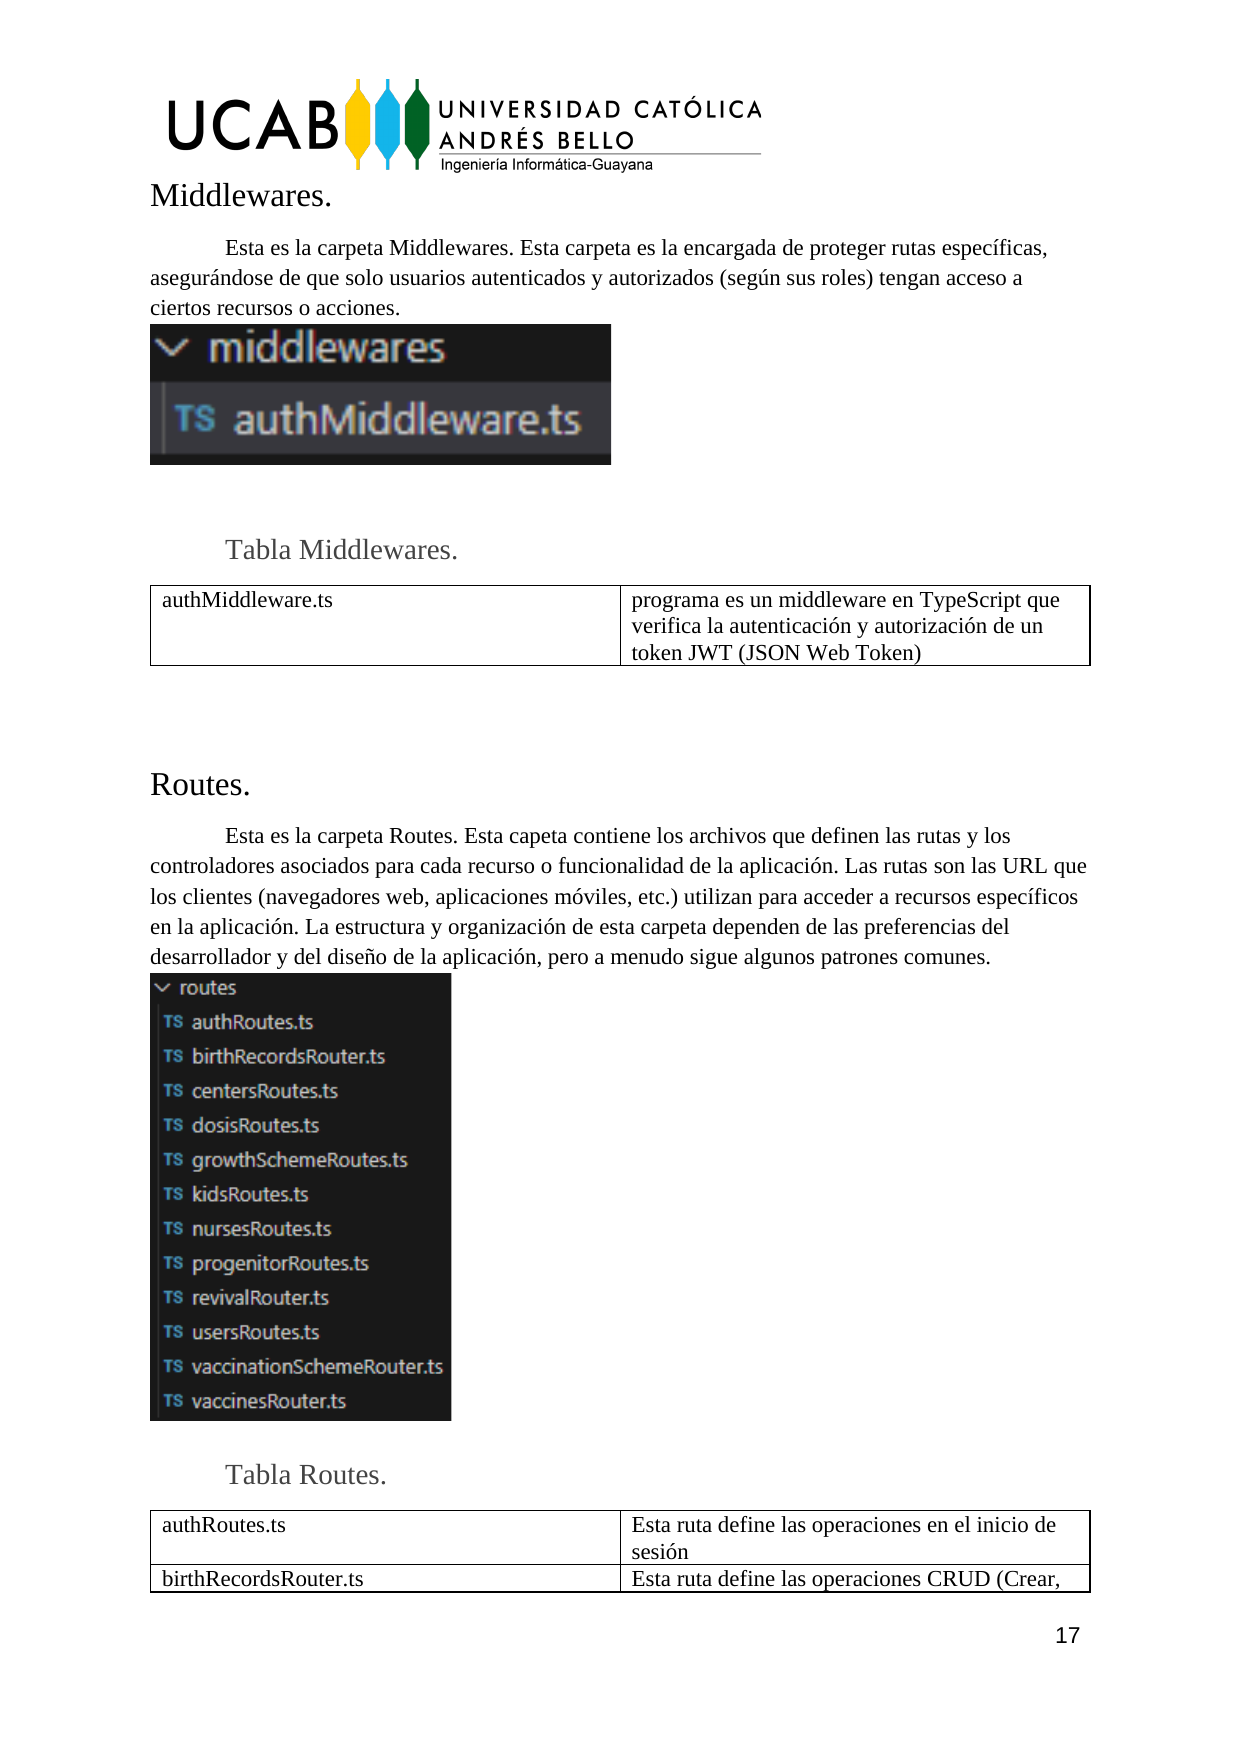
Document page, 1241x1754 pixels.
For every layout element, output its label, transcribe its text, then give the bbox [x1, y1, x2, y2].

picture [150, 973, 452, 1421]
picture [150, 324, 612, 465]
text Esta es la carpeta Middlewares. Esta carpeta es la encargada de proteger rutas específicas, asegurándose de que solo usuarios autenticados y autorizados (según sus roles) tengan acceso a ciertos recursos o acciones. [150, 234, 1090, 321]
table_cell birthRecordsRouter.ts [151, 1565, 620, 1591]
picture [168, 79, 762, 150]
text Esta es la carpeta Routes. Esta capeta contiene los archivos que definen las rutas y los controladores asociados para cada recurso o funcionalidad de la aplicación. Las rutas son las URL que los clientes (navegadores web, aplicaciones móviles, etc.) utilizan para acceder a recursos específicos en la aplicación. La estructura y organización de esta carpeta dependen de las preferencias del desarrollador y del diseño de la aplicación, pero a menudo sigue algunos patrones comunes. [150, 822, 1090, 969]
subtitle Middlewares. [150, 150, 1090, 214]
table_cell Esta ruta define las operaciones CRUD (Crear, Leer, Actualizar, Eliminar) para el recurso "registro_nacimientos" [621, 1565, 1089, 1591]
table_header authMiddleware.ts [151, 586, 620, 665]
subtitle Tabla Middlewares. [150, 532, 1090, 566]
subtitle Tabla Routes. [150, 1457, 1090, 1491]
table_header authRoutes.ts [151, 1511, 620, 1564]
table_header Esta ruta define las operaciones en el inicio de sesión [621, 1511, 1089, 1564]
subtitle Routes. [150, 764, 1090, 803]
table_header programa es un middleware en TypeScript que verifica la autenticación y autorización de un token JWT (JSON Web Token) [621, 586, 1089, 665]
